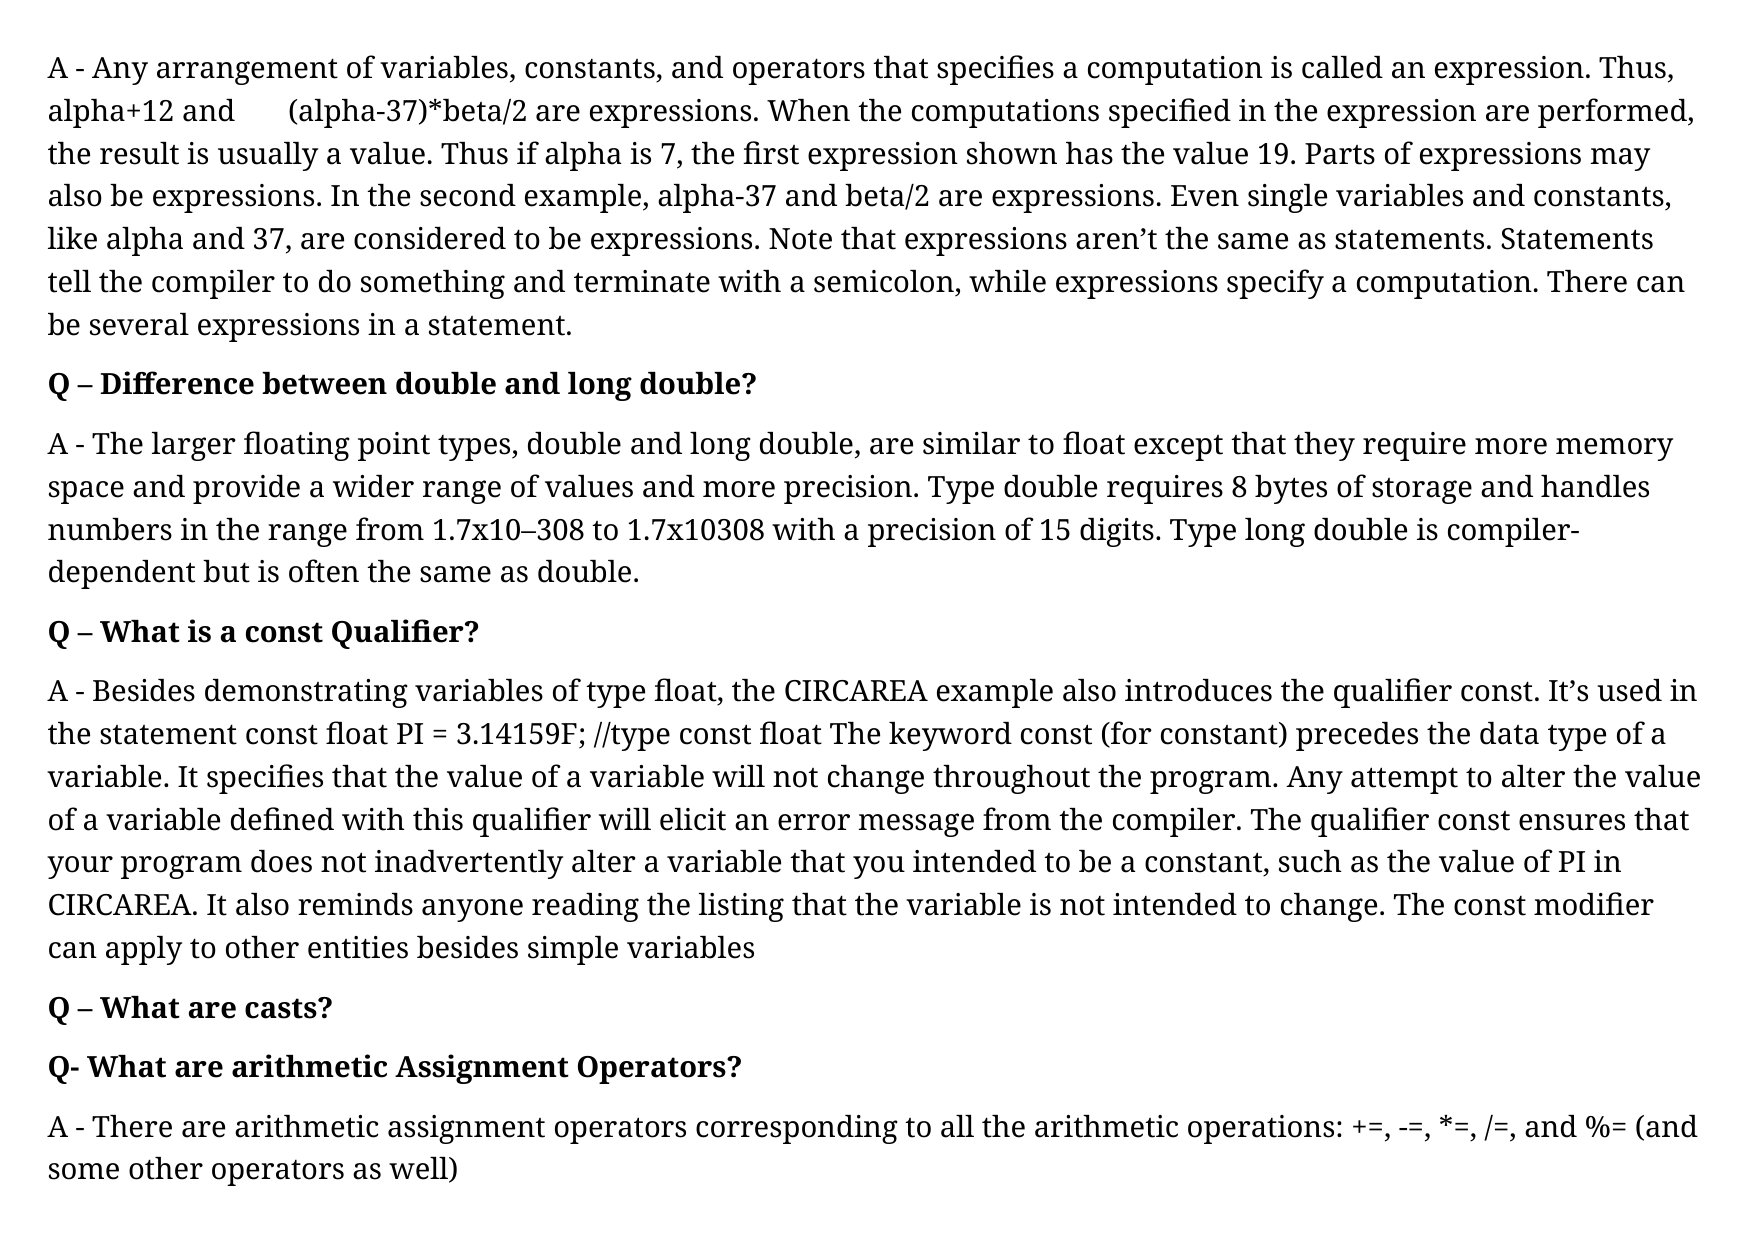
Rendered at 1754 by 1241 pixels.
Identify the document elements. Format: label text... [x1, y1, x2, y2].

text Q – Difference between double and long double? [47, 364, 1707, 403]
text A - Any arrangement of variables, constants, and operators that specifies a computation is called an expression. Thus, alpha+12 and (alpha-37)*beta/2 are expressions. When the computations specified in the expression are performed, the result is usually a value. Thus if alpha is 7, the first expression shown has the value 19. Parts of expressions may also be expressions. In the second example, alpha-37 and beta/2 are expressions. Even single variables and constants, like alpha and 37, are considered to be expressions. Note that expressions aren’t the same as statements. Statements tell the compiler to do something and terminate with a semicolon, while expressions specify a computation. There can be several expressions in a statement. [47, 47, 1707, 344]
text Q – What is a const Qualifier? [47, 611, 1707, 651]
text A - Besides demonstrating variables of type float, the CIRCAREA example also introduces the qualifier const. It’s used in the statement const float PI = 3.14159F; //type const float The keyword const (for constant) precedes the data type of a variable. It specifies that the value of a variable will not change throughout the program. Any attempt to alter the value of a variable defined with this qualifier will elicit an error message from the compiler. The qualifier const ensures that your program does not inadvertently alter a variable that you intended to be a constant, such as the value of PI in CIRCAREA. It also reminds anyone reading the listing that the variable is not intended to change. The const modifier can apply to other entities besides simple variables [47, 671, 1707, 967]
text Q- What are arithmetic Assignment Operators? [47, 1046, 1707, 1086]
text Q – What are casts? [47, 987, 1707, 1027]
text A - There are arithmetic assignment operators corresponding to all the arithmetic operations: +=, -=, *=, /=, and %= (and some other operators as well) [47, 1106, 1707, 1188]
text A - The larger floating point types, double and long double, are similar to float except that they require more memory space and provide a wider range of values and more precision. Type double requires 8 bytes of storage and handles numbers in the range from 1.7x10–308 to 1.7x10308 with a precision of 15 digits. Type long double is compiler-dependent but is often the same as double. [47, 423, 1707, 591]
